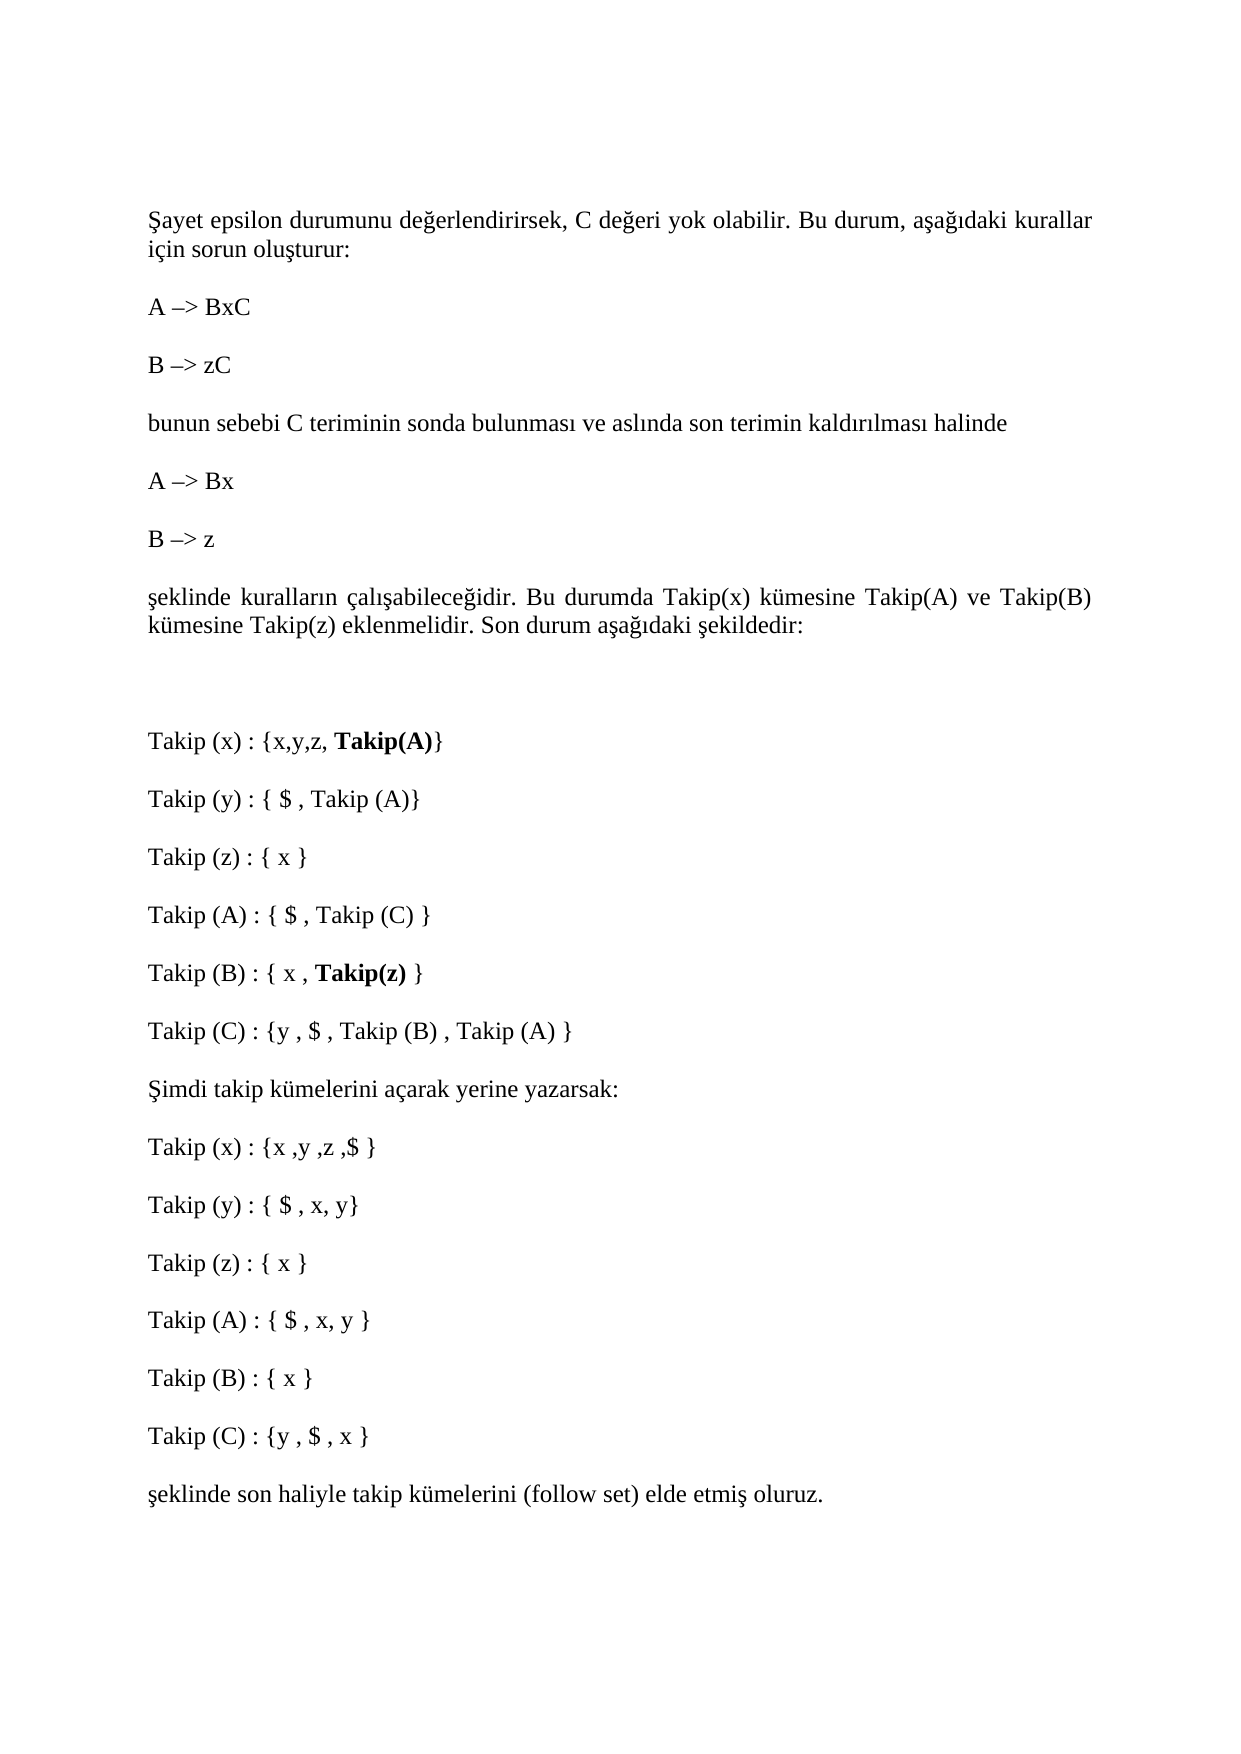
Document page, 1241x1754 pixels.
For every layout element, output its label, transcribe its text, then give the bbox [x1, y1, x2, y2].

text Takip (A) : { $ , x, y } [148, 1306, 1093, 1334]
text bunun sebebi C teriminin sonda bulunması ve aslında son terimin kaldırılması halinde [148, 408, 1093, 437]
text Takip (B) : { x , Takip(z) } [148, 958, 1093, 987]
text Takip (C) : {y , $ , Takip (B) , Takip (A) } [148, 1016, 1093, 1045]
text Takip (C) : {y , $ , x } [148, 1421, 1093, 1450]
text B –> z [148, 524, 1093, 553]
text Takip (z) : { x } [148, 842, 1093, 871]
text Takip (x) : {x ,y ,z ,$ } [148, 1132, 1093, 1161]
text Takip (x) : {x,y,z, Takip(A)} [148, 726, 1093, 755]
text Takip (B) : { x } [148, 1363, 1093, 1392]
text A –> BxC [148, 292, 1093, 321]
text Takip (A) : { $ , Takip (C) } [148, 900, 1093, 929]
text şeklinde son haliyle takip kümelerini (follow set) elde etmiş oluruz. [148, 1479, 1093, 1508]
text Takip (y) : { $ , x, y} [148, 1190, 1093, 1218]
text Takip (y) : { $ , Takip (A)} [148, 784, 1093, 813]
text Şimdi takip kümelerini açarak yerine yazarsak: [148, 1074, 1093, 1103]
text B –> zC [148, 350, 1093, 379]
text Şayet epsilon durumunu değerlendirirsek, C değeri yok olabilir. Bu durum, aşağıdaki kurallar için sorun oluşturur: [148, 206, 1093, 263]
text şeklinde kuralların çalışabileceğidir. Bu durumda Takip(x) kümesine Takip(A) ve Takip(B) kümesine Takip(z) eklenmelidir. Son durum aşağıdaki şekildedir: [148, 582, 1093, 639]
text A –> Bx [148, 466, 1093, 495]
text Takip (z) : { x } [148, 1248, 1093, 1276]
